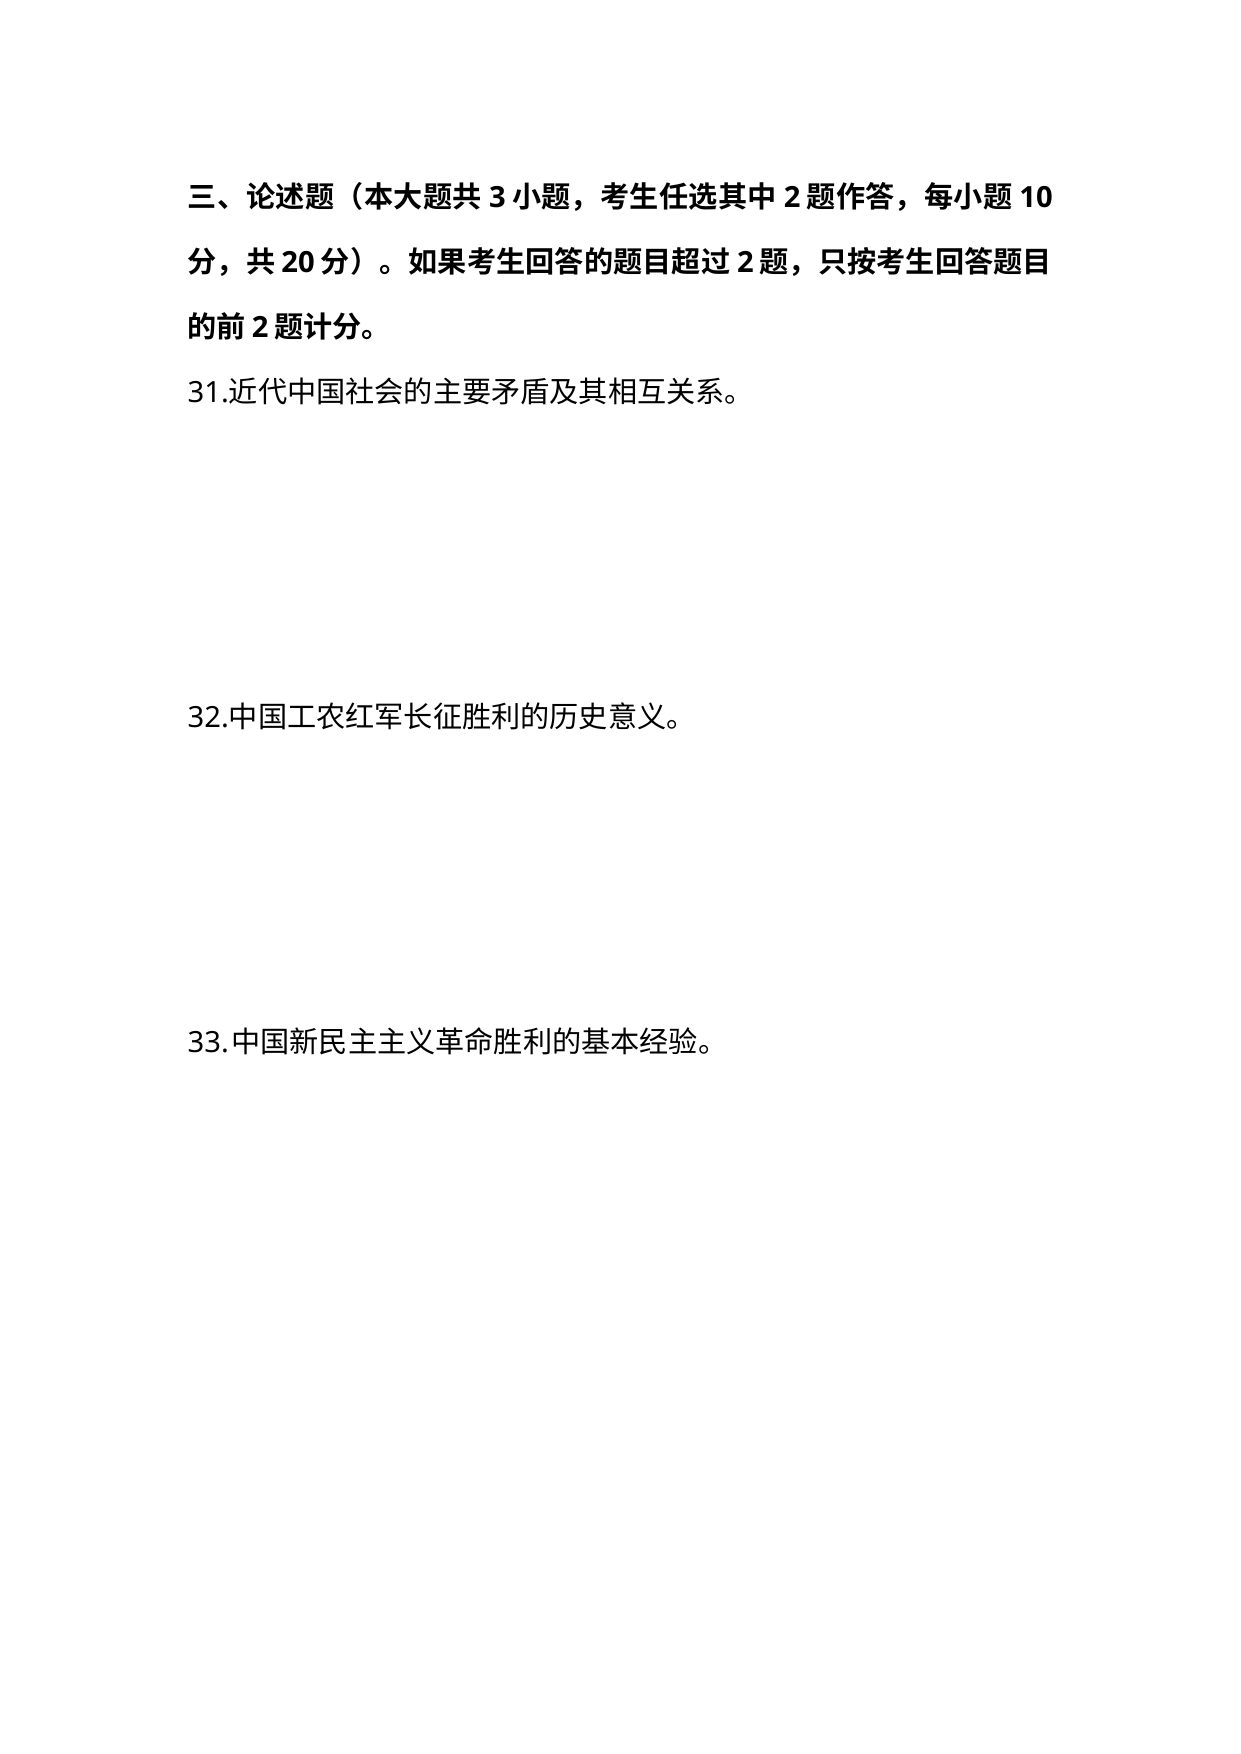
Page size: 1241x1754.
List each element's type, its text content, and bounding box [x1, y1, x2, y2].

text 32.中国工农红军长征胜利的历史意义。 [187, 682, 1053, 747]
text 三、论述题（本大题共3小题，考生任选其中2题作答，每小题10分，共20分）。如果考生回答的题目超过2题，只按考生回答题目的前2题计分。 [187, 162, 1053, 357]
list 中国新民主主义革命胜利的基本经验。 [187, 1007, 1053, 1072]
text 31.近代中国社会的主要矛盾及其相互关系。 [187, 357, 1053, 422]
